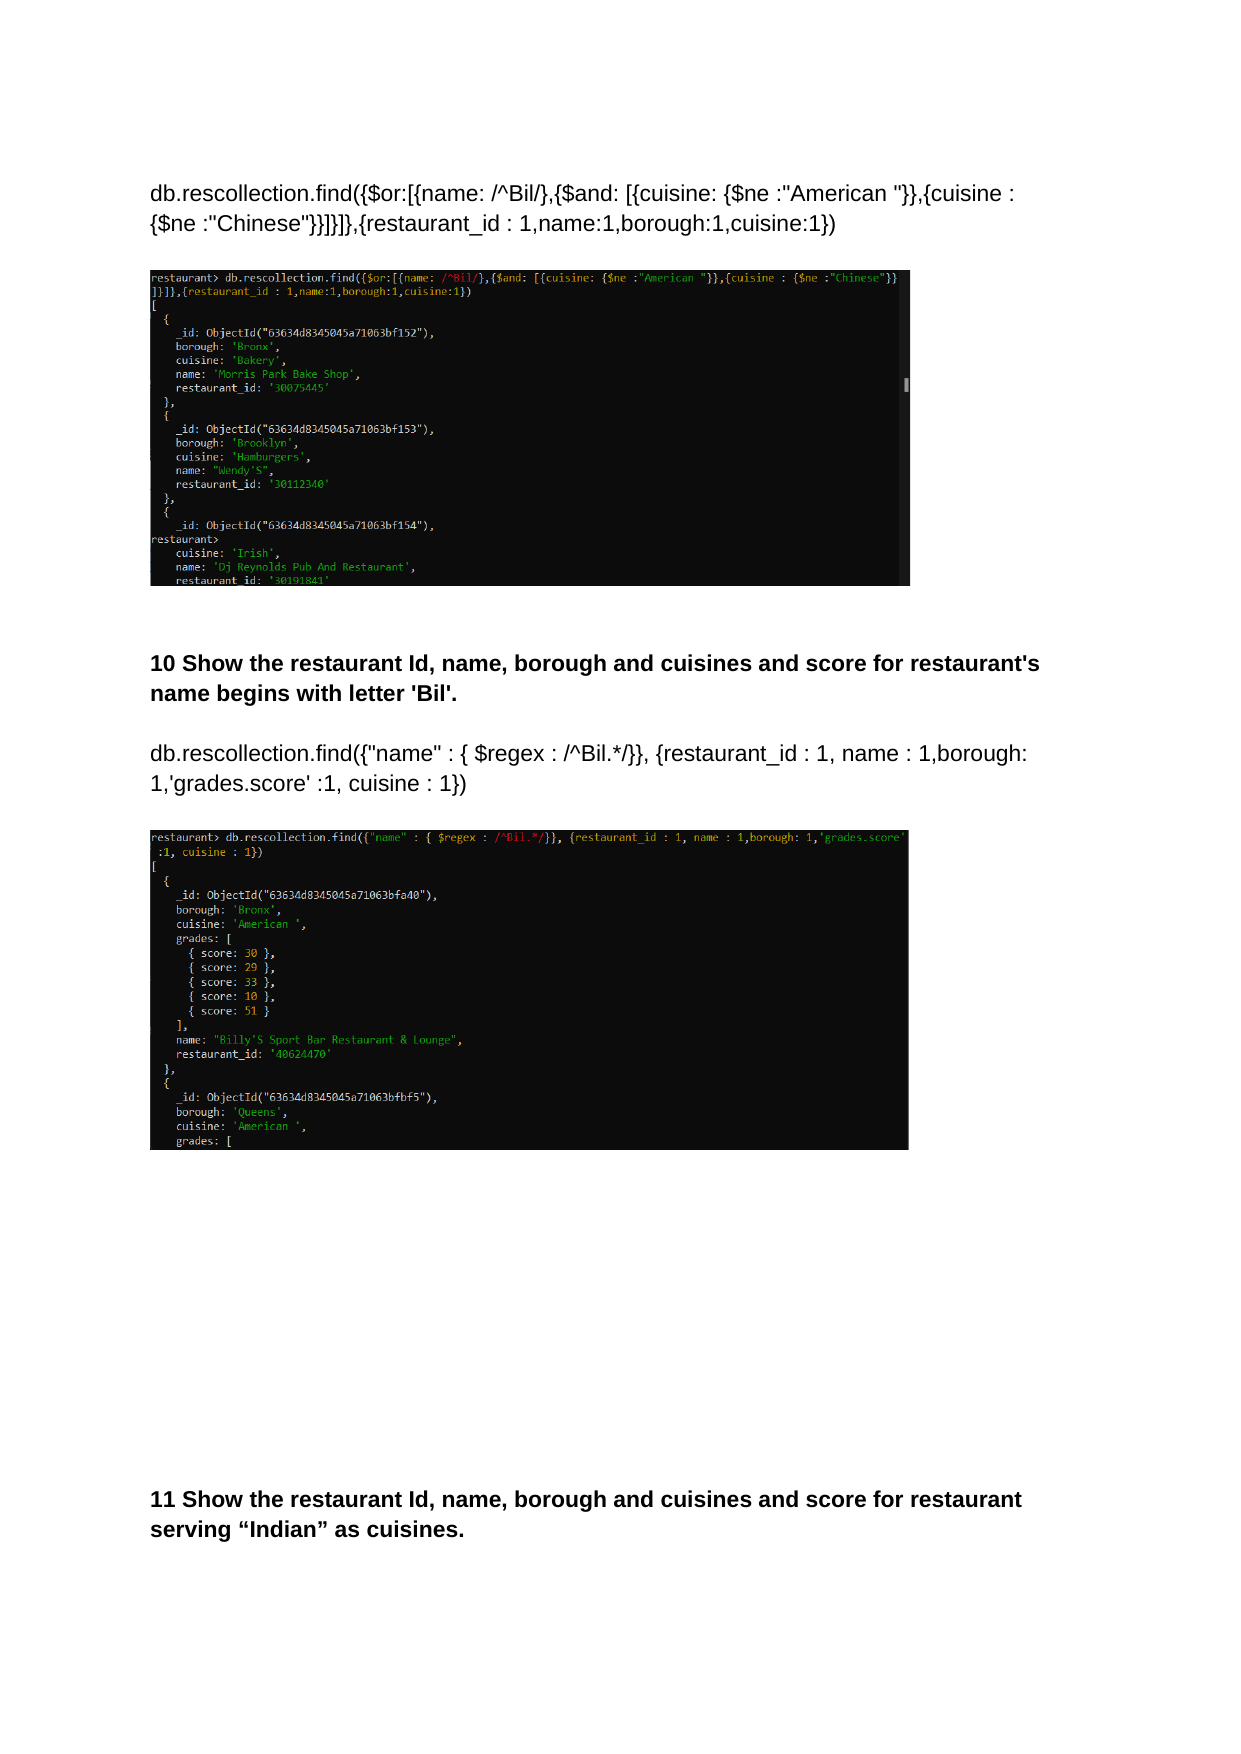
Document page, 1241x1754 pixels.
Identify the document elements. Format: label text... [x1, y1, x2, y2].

text db.rescollection.find({$or:[{name: /^Bil/},{$and: [{cuisine: {$ne :"American "}},{cuisine : {$ne :"Chinese"}}]}]},{restaurant_id : 1,name:1,borough:1,cuisine:1}) [150, 180, 1090, 237]
picture [150, 270, 911, 586]
text db.rescollection.find({"name" : { $regex : /^Bil.*/}}, {restaurant_id : 1, name : 1,borough: 1,'grades.score' :1, cuisine : 1}) [150, 740, 1090, 797]
picture [150, 830, 909, 1150]
text 11 Show the restaurant Id, name, borough and cuisines and score for restaurant serving “Indian” as cuisines. [150, 1486, 1090, 1542]
text 10 Show the restaurant Id, name, borough and cuisines and score for restaurant's name begins with letter 'Bil'. [150, 649, 1090, 706]
